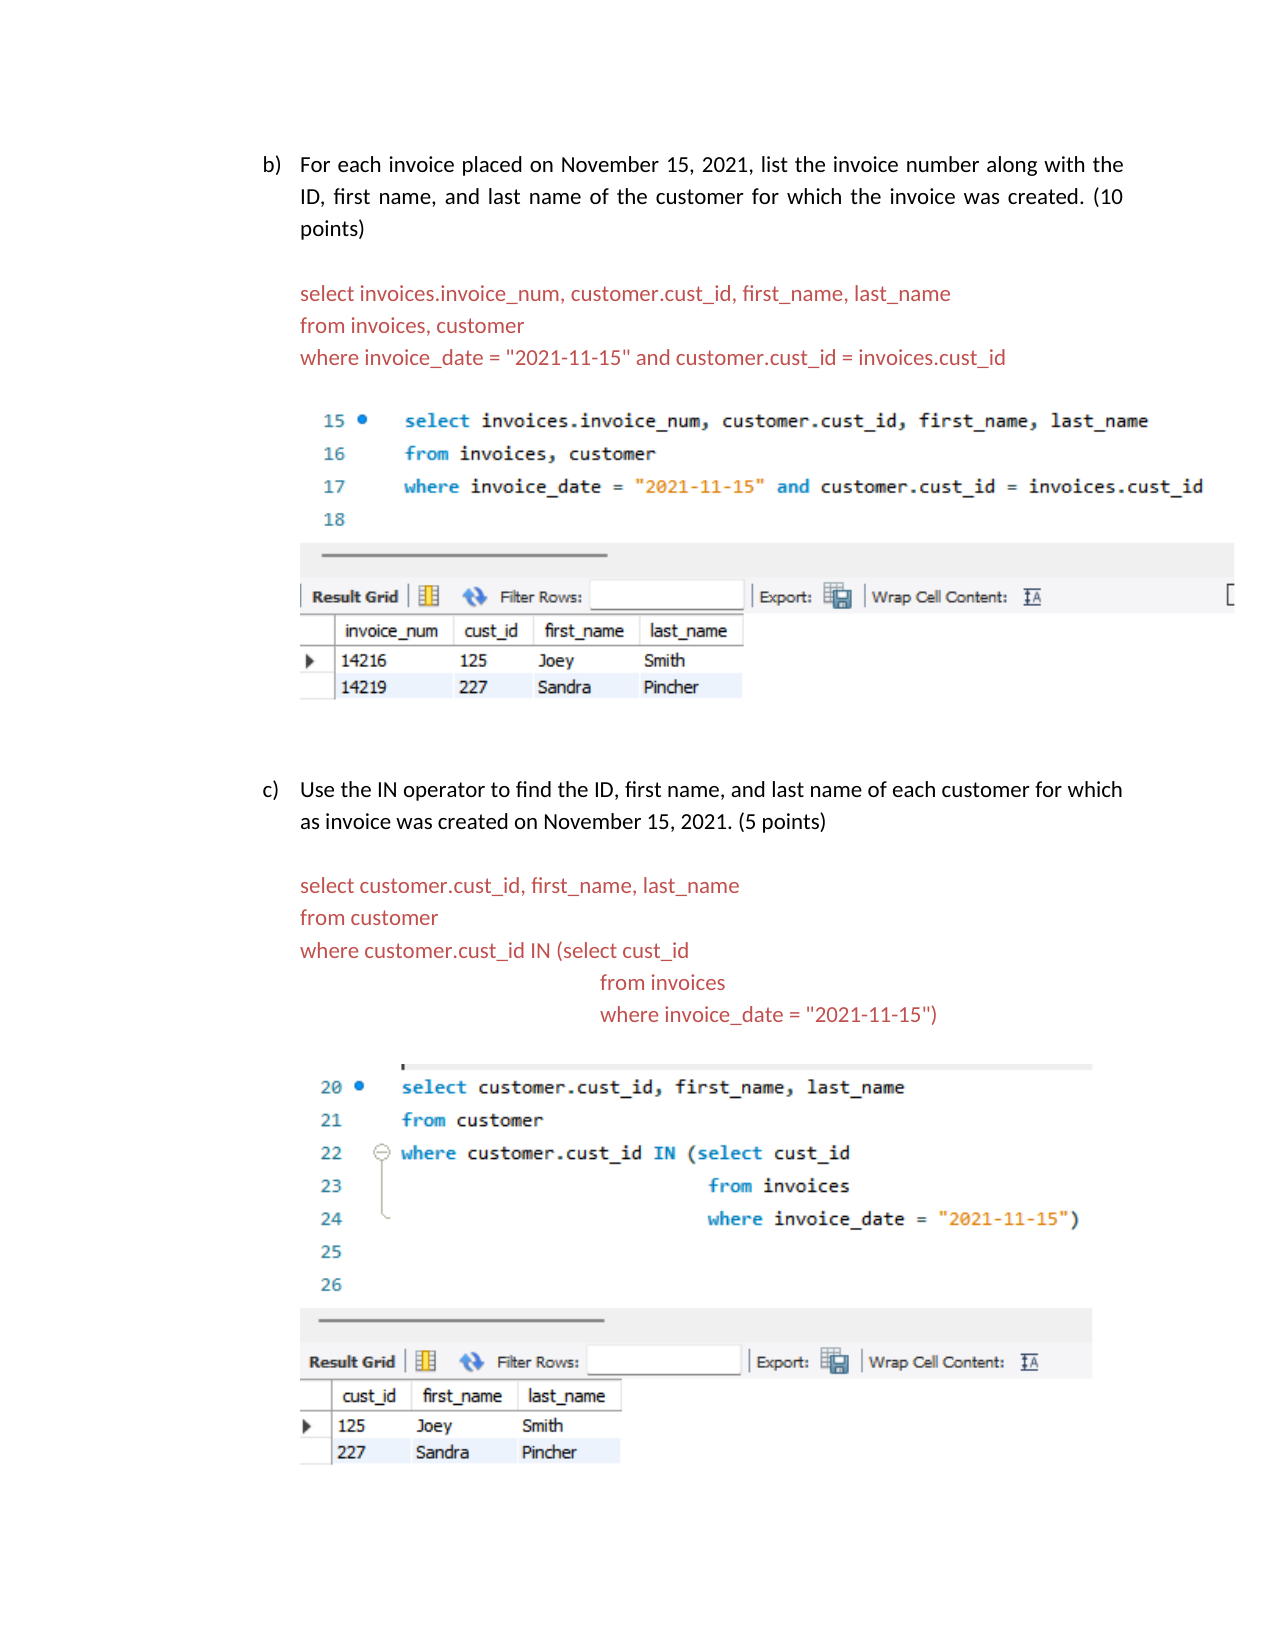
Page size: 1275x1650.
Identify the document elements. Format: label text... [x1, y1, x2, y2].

text where invoice_date = "2021-11-15" and customer.cust_id = invoices.cust_id [300, 343, 1125, 371]
list For each invoice placed on November 15, 2021, list the invoice number along with the ID, first name, and last name of the customer for which the invoice was created. (10 points) [262, 150, 1125, 242]
text select customer.cust_id, first_name, last_name [300, 871, 1125, 899]
text where invoice_date = "2021-11-15") [300, 1000, 1125, 1028]
list Use the IN operator to find the ID, first name, and last name of each customer for which as invoice was created on November 15, 2021. (5 points) [262, 775, 1125, 835]
text from invoices, customer [300, 311, 1125, 339]
picture [300, 407, 1235, 739]
text select invoices.invoice_num, customer.cust_id, first_name, last_name [300, 279, 1125, 307]
picture [300, 1064, 1093, 1476]
text from customer [300, 903, 1125, 932]
text where customer.cust_id IN (select cust_id [300, 936, 1125, 964]
text from invoices [300, 968, 1125, 996]
